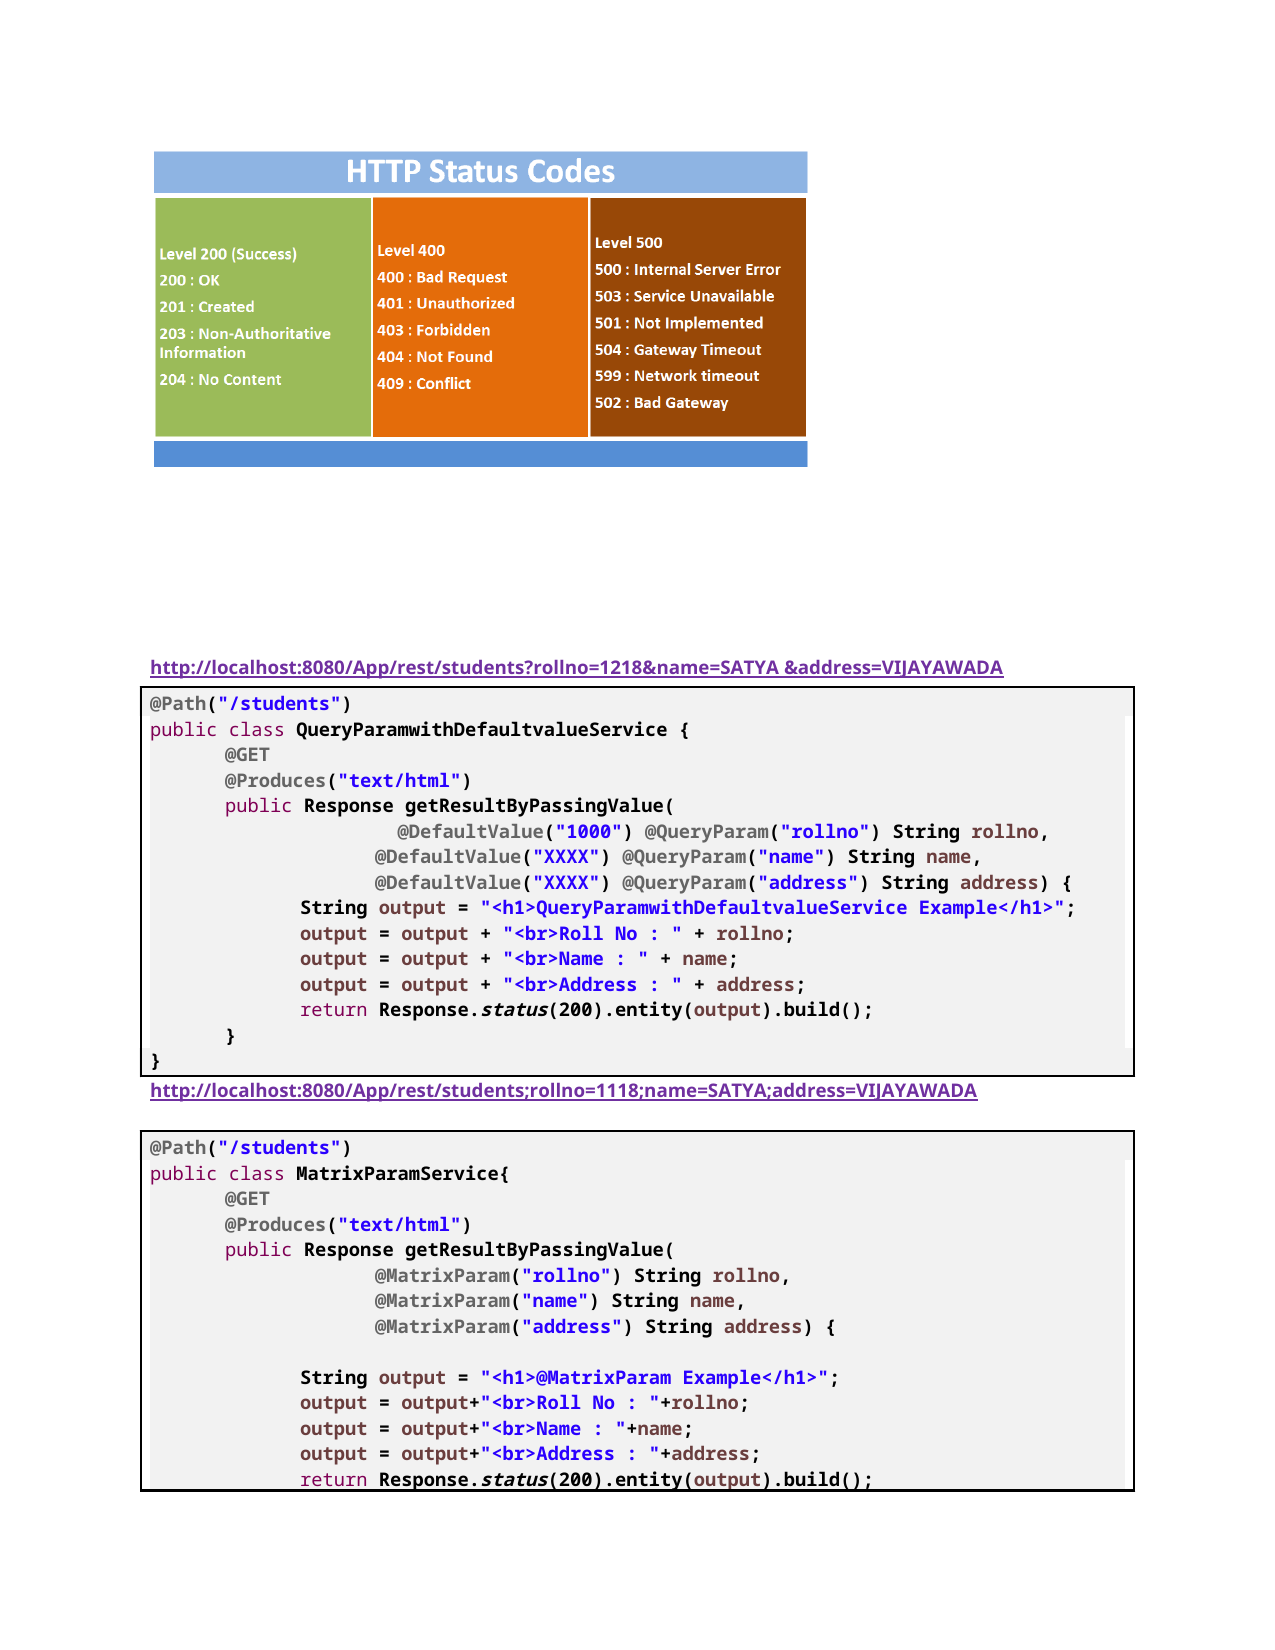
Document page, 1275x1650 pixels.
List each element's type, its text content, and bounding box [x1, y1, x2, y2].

text output = output + "<br>Name : " + name; [150, 946, 1125, 971]
text http://localhost:8080/App/rest/students?rollno=1218&name=SATYA &address=VIJAYAWADA [150, 654, 1125, 680]
text @GET [150, 741, 1125, 767]
text public class QueryParamwithDefaultvalueService { [150, 716, 1125, 741]
text @Path("/students") [142, 688, 1133, 716]
text @DefaultValue("1000") @QueryParam("rollno") String rollno, [150, 818, 1125, 843]
text http://localhost:8080/App/rest/students;rollno=1118;name=SATYA;address=VIJAYAWADA [150, 1077, 1125, 1103]
text @Produces("text/html") [150, 767, 1125, 792]
text output = output+"<br>Address : "+address; [150, 1441, 1125, 1466]
text public class MatrixParamService{ [150, 1160, 1125, 1185]
text @MatrixParam("rollno") String rollno, [150, 1262, 1125, 1287]
text public Response getResultByPassingValue( [150, 1236, 1125, 1262]
text return Response.status(200).entity(output).build(); [150, 1466, 1125, 1489]
text output = output+"<br>Name : "+name; [150, 1415, 1125, 1441]
text } [150, 1022, 1125, 1043]
text } [142, 1043, 1133, 1075]
picture [150, 150, 809, 469]
text @DefaultValue("XXXX") @QueryParam("name") String name, [150, 843, 1125, 869]
text @Path("/students") [142, 1132, 1133, 1160]
text return Response.status(200).entity(output).build(); [150, 997, 1125, 1022]
text @GET [150, 1185, 1125, 1211]
text @MatrixParam("address") String address) { [150, 1313, 1125, 1338]
text output = output + "<br>Roll No : " + rollno; [150, 920, 1125, 946]
text @DefaultValue("XXXX") @QueryParam("address") String address) { [150, 869, 1125, 894]
text String output = "<h1>@MatrixParam Example</h1>"; [150, 1364, 1125, 1389]
text @MatrixParam("name") String name, [150, 1287, 1125, 1313]
text String output = "<h1>QueryParamwithDefaultvalueService Example</h1>"; [150, 894, 1125, 920]
text @Produces("text/html") [150, 1211, 1125, 1236]
text output = output + "<br>Address : " + address; [150, 971, 1125, 997]
text public Response getResultByPassingValue( [150, 792, 1125, 818]
text output = output+"<br>Roll No : "+rollno; [150, 1389, 1125, 1415]
